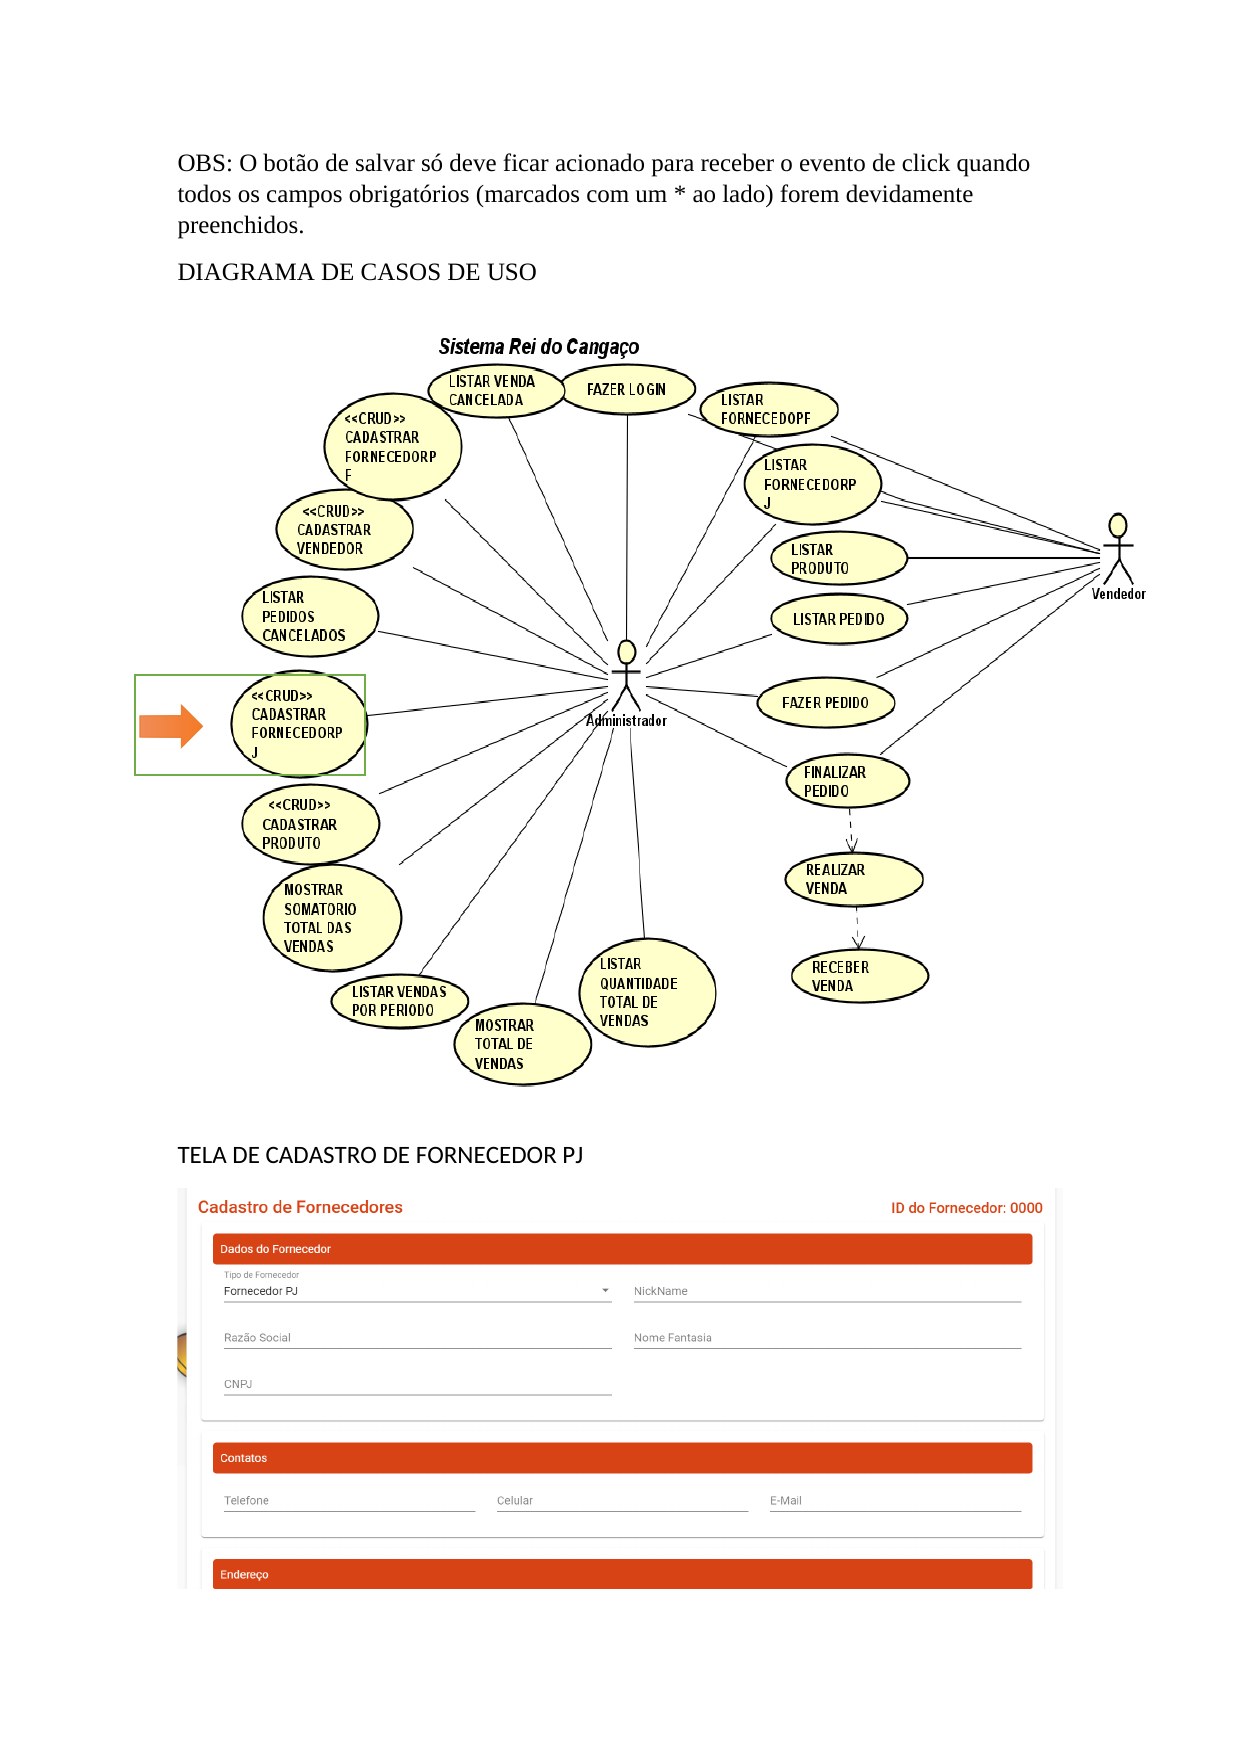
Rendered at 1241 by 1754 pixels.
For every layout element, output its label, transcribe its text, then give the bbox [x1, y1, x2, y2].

text DIAGRAMA DE CASOS DE USO [177, 257, 1063, 286]
picture [177, 305, 1150, 1137]
text TELA DE CADASTRO DE FORNECEDOR PJ [177, 1137, 1063, 1169]
picture [177, 1188, 1063, 1589]
text OBS: O botão de salvar só deve ficar acionado para receber o evento de click quando todos os campos obrigatórios (marcados com um * ao lado) forem devidamente preenchidos. [177, 148, 1063, 238]
picture [177, 676, 364, 774]
